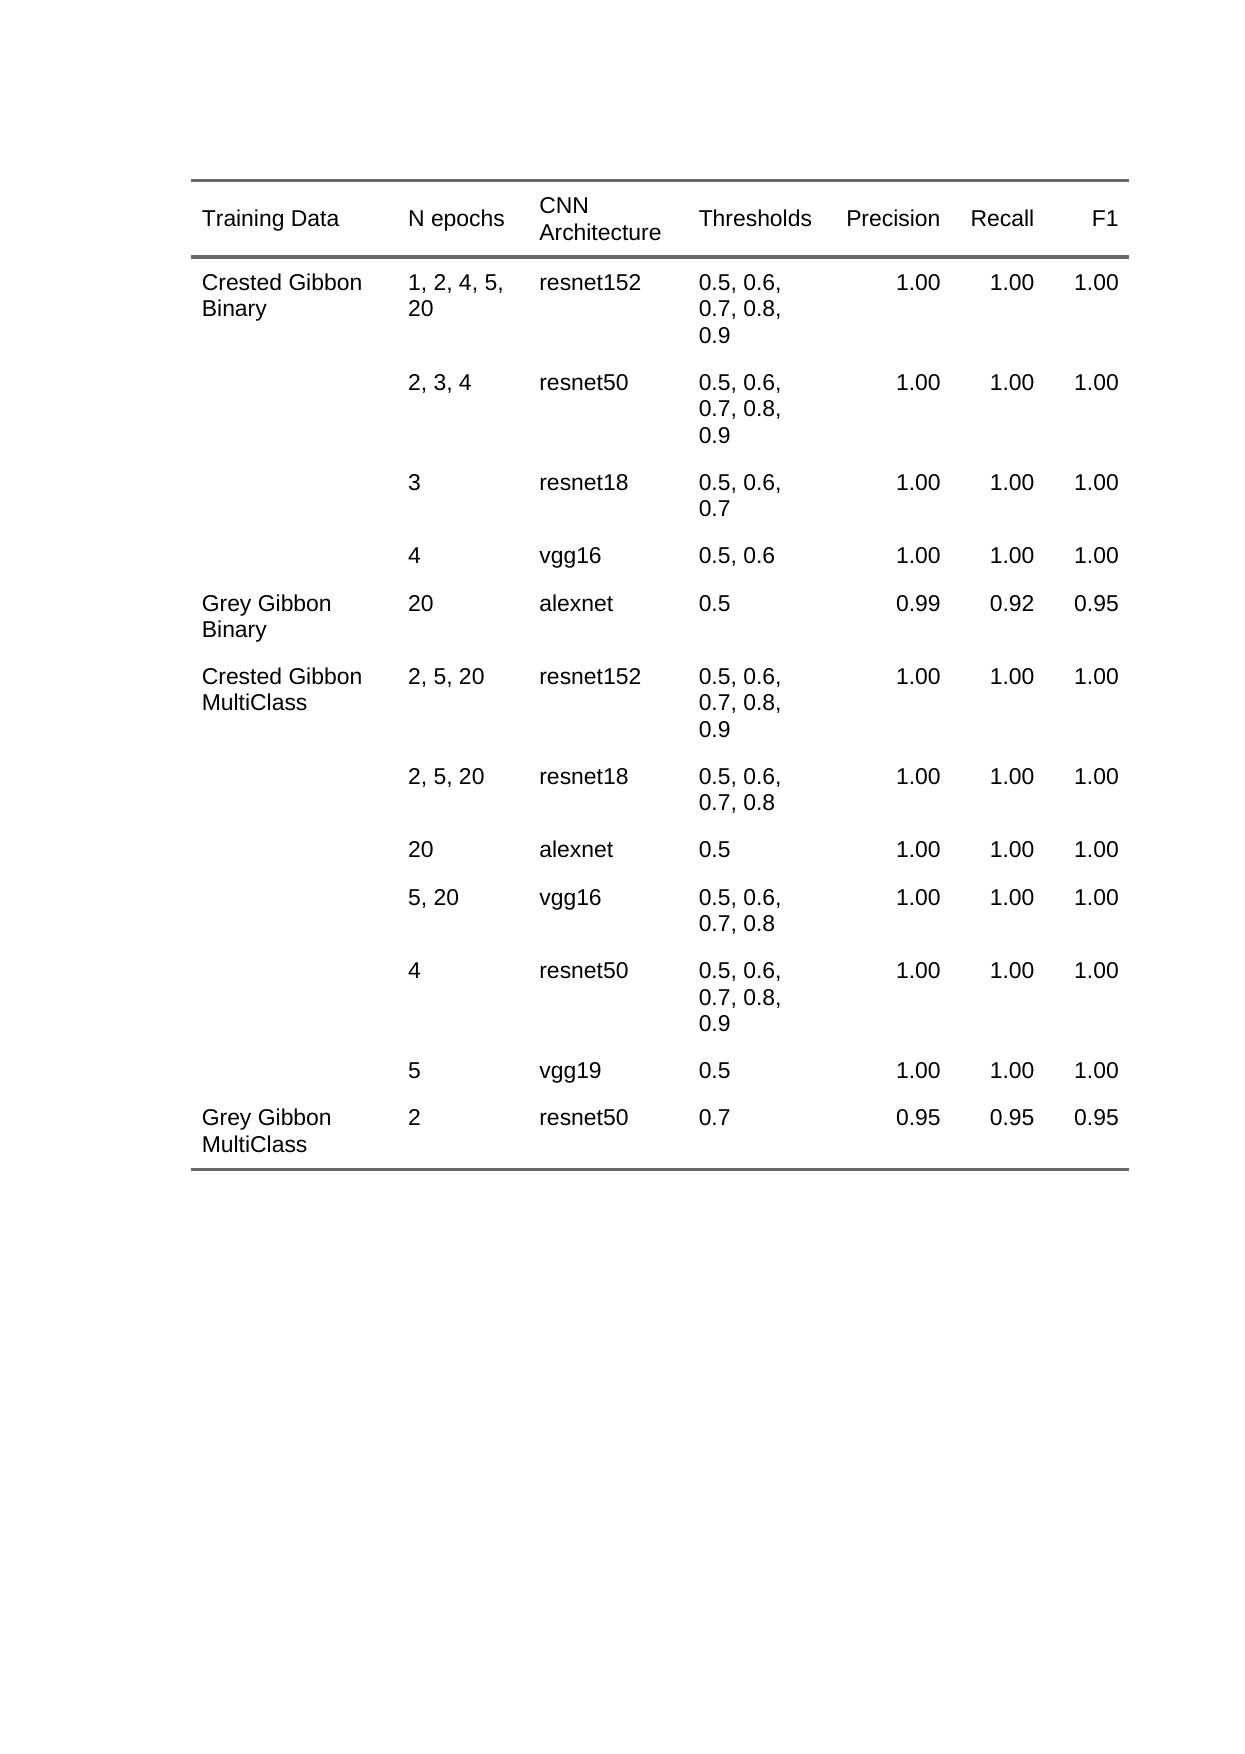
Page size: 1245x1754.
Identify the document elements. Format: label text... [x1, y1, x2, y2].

table_cell 1.00 [829, 458, 951, 532]
table_cell 2, 3, 4 [398, 359, 529, 458]
table_cell 1.00 [951, 259, 1044, 358]
table_cell 1.00 [829, 359, 951, 458]
table_cell 1.00 [1044, 653, 1129, 752]
table_cell 0.5, 0.6, 0.7, 0.8, 0.9 [688, 653, 829, 752]
table_cell 5, 20 [398, 873, 529, 947]
table_cell 1.00 [829, 259, 951, 358]
table_cell 0.95 [1044, 579, 1129, 653]
table_cell resnet152 [529, 653, 688, 752]
table_cell 1.00 [829, 873, 951, 947]
table_cell 20 [398, 826, 529, 873]
table_header N epochs [398, 182, 529, 255]
table_cell 2, 5, 20 [398, 753, 529, 826]
table_cell 1.00 [951, 1047, 1044, 1094]
table_cell 1.00 [951, 359, 1044, 458]
table_cell 2 [398, 1094, 529, 1167]
table_cell resnet50 [529, 947, 688, 1047]
table_cell 0.5, 0.6, 0.7 [688, 458, 829, 532]
table_cell 0.99 [829, 579, 951, 653]
table_cell 0.5 [688, 1047, 829, 1094]
table_cell resnet50 [529, 359, 688, 458]
table_cell 1.00 [829, 532, 951, 579]
table_cell resnet18 [529, 458, 688, 532]
table_cell 1.00 [829, 1047, 951, 1094]
table_cell 0.5, 0.6, 0.7, 0.8 [688, 873, 829, 947]
table_cell 1.00 [951, 947, 1044, 1047]
table_cell 20 [398, 579, 529, 653]
table_cell 0.5, 0.6, 0.7, 0.8, 0.9 [688, 259, 829, 358]
table_cell 0.95 [829, 1094, 951, 1167]
table_cell resnet152 [529, 259, 688, 358]
table_cell 1.00 [1044, 259, 1129, 358]
table_cell 4 [398, 947, 529, 1047]
table_cell 1.00 [1044, 753, 1129, 826]
table_cell 0.5 [688, 826, 829, 873]
table_cell 4 [398, 532, 529, 579]
table_cell vgg19 [529, 1047, 688, 1094]
table_cell Grey Gibbon MultiClass [191, 1094, 397, 1167]
table_cell 1.00 [1044, 873, 1129, 947]
table_cell Crested Gibbon MultiClass [191, 653, 397, 1094]
table_cell 1, 2, 4, 5, 20 [398, 259, 529, 358]
table_cell 1.00 [951, 653, 1044, 752]
table_cell resnet18 [529, 753, 688, 826]
table_cell Crested Gibbon Binary [191, 259, 397, 579]
table_header Thresholds [688, 182, 829, 255]
table_cell vgg16 [529, 532, 688, 579]
table_cell 0.5, 0.6, 0.7, 0.8 [688, 753, 829, 826]
table_cell 1.00 [1044, 826, 1129, 873]
table_cell 1.00 [1044, 458, 1129, 532]
table_cell 1.00 [1044, 1047, 1129, 1094]
table_cell alexnet [529, 826, 688, 873]
table_header Training Data [191, 182, 397, 255]
table_cell 0.95 [951, 1094, 1044, 1167]
table_cell 0.5, 0.6, 0.7, 0.8, 0.9 [688, 359, 829, 458]
table_cell 2, 5, 20 [398, 653, 529, 752]
table_cell 1.00 [951, 873, 1044, 947]
table_header F1 [1044, 182, 1129, 255]
table_cell 0.5 [688, 579, 829, 653]
table_cell 0.5, 0.6 [688, 532, 829, 579]
table_cell 1.00 [829, 753, 951, 826]
table_cell vgg16 [529, 873, 688, 947]
table_cell 0.7 [688, 1094, 829, 1167]
table_cell alexnet [529, 579, 688, 653]
table_cell Grey Gibbon Binary [191, 579, 397, 653]
table_cell 0.5, 0.6, 0.7, 0.8, 0.9 [688, 947, 829, 1047]
table_cell 1.00 [1044, 947, 1129, 1047]
table_cell 0.92 [951, 579, 1044, 653]
table_cell 1.00 [829, 947, 951, 1047]
table_cell 1.00 [1044, 359, 1129, 458]
table_cell 1.00 [951, 826, 1044, 873]
table_cell 1.00 [1044, 532, 1129, 579]
table_cell resnet50 [529, 1094, 688, 1167]
table_cell 1.00 [951, 753, 1044, 826]
table_cell 0.95 [1044, 1094, 1129, 1167]
table_cell 1.00 [951, 532, 1044, 579]
table_cell 1.00 [829, 653, 951, 752]
table_cell 1.00 [829, 826, 951, 873]
table_header CNN Architecture [529, 182, 688, 255]
table_cell 1.00 [951, 458, 1044, 532]
table_header Recall [951, 182, 1044, 255]
table_cell 5 [398, 1047, 529, 1094]
table_cell 3 [398, 458, 529, 532]
table_header Precision [829, 182, 951, 255]
